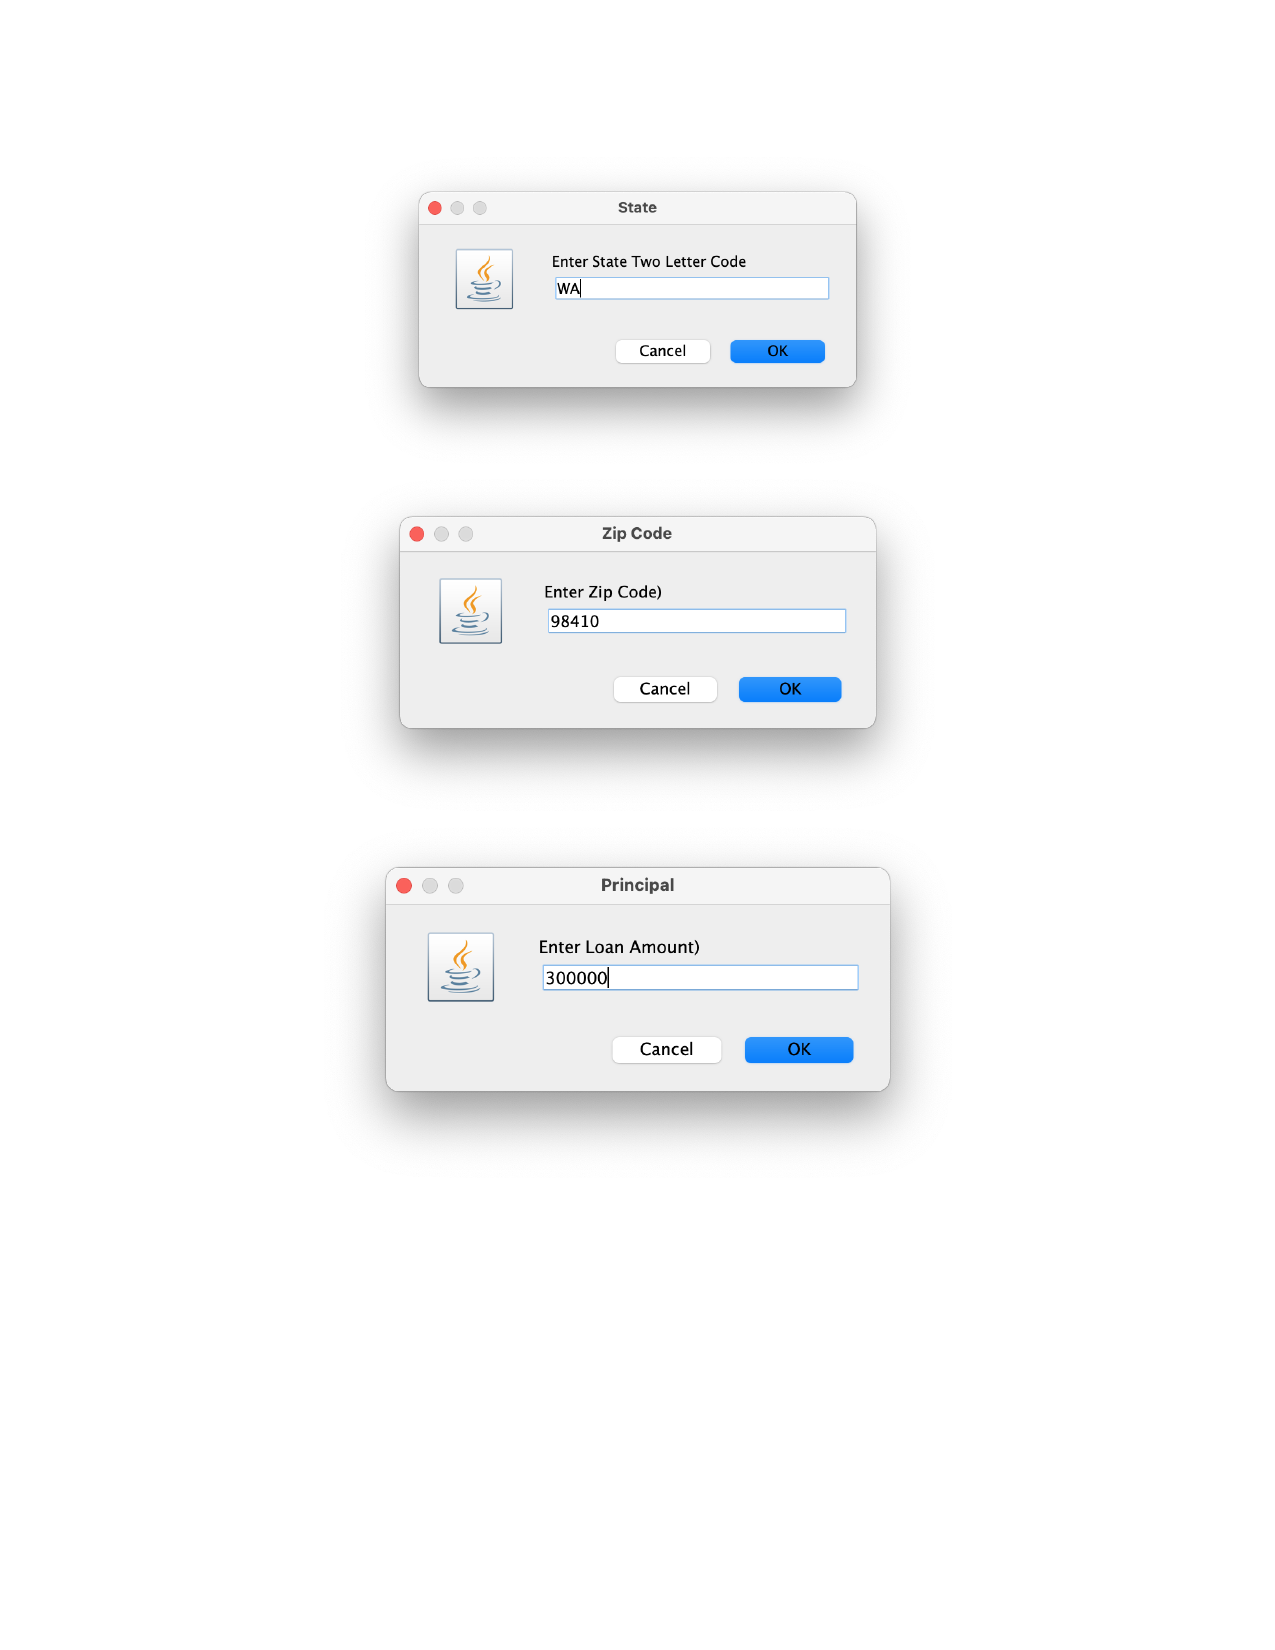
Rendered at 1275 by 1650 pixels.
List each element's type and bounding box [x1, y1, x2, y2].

picture [313, 150, 962, 1187]
